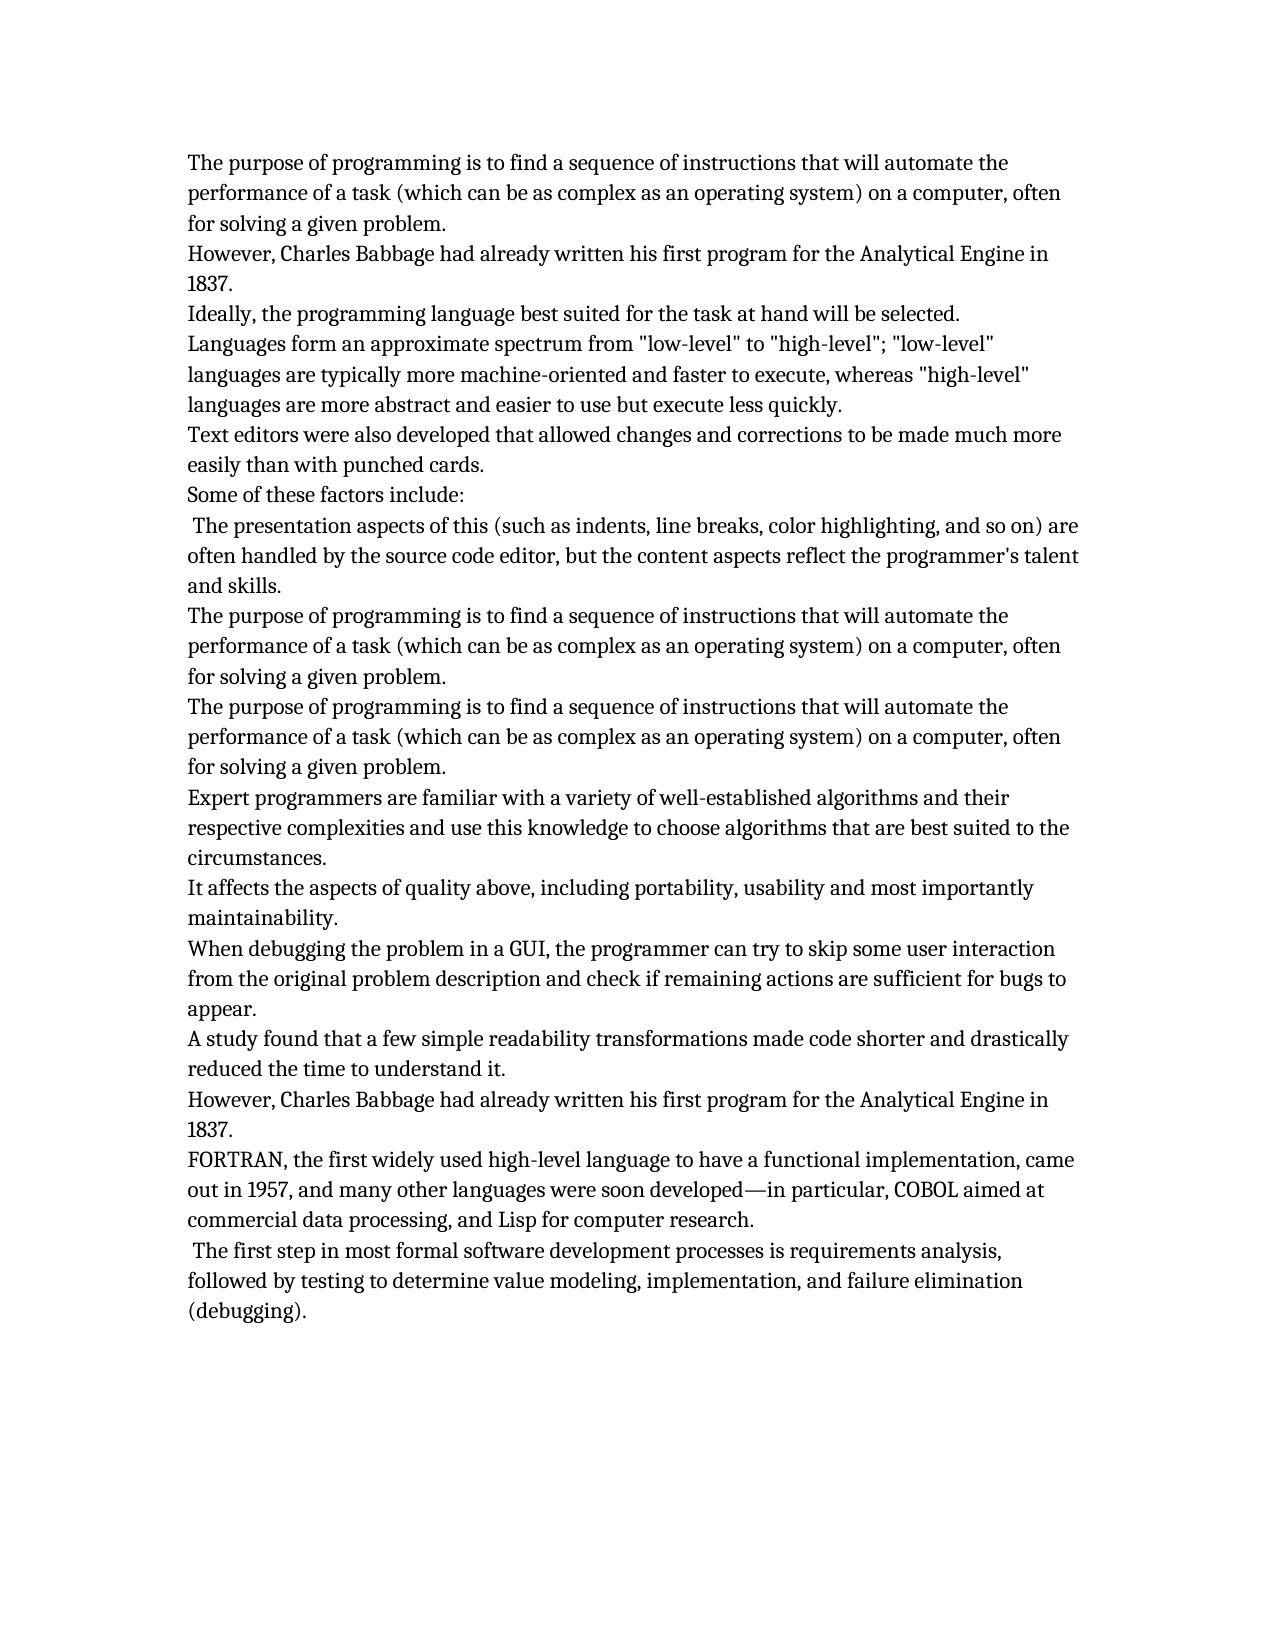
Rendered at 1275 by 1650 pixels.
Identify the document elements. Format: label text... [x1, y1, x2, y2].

text The purpose of programming is to find a sequence of instructions that will automate the performance of a task (which can be as complex as an operating system) on a computer, often for solving a given problem. However, Charles Babbage had already written his first program for the Analytical Engine in 1837. Ideally, the programming language best suited for the task at hand will be selected. Languages form an approximate spectrum from "low-level" to "high-level"; "low-level" languages are typically more machine-oriented and faster to execute, whereas "high-level" languages are more abstract and easier to use but execute less quickly. Text editors were also developed that allowed changes and corrections to be made much more easily than with punched cards. Some of these factors include: The presentation aspects of this (such as indents, line breaks, color highlighting, and so on) are often handled by the source code editor, but the content aspects reflect the programmer's talent and skills. The purpose of programming is to find a sequence of instructions that will automate the performance of a task (which can be as complex as an operating system) on a computer, often for solving a given problem. The purpose of programming is to find a sequence of instructions that will automate the performance of a task (which can be as complex as an operating system) on a computer, often for solving a given problem. Expert programmers are familiar with a variety of well-established algorithms and their respective complexities and use this knowledge to choose algorithms that are best suited to the circumstances. It affects the aspects of quality above, including portability, usability and most importantly maintainability. When debugging the problem in a GUI, the programmer can try to skip some user interaction from the original problem description and check if remaining actions are sufficient for bugs to appear. A study found that a few simple readability transformations made code shorter and drastically reduced the time to understand it. However, Charles Babbage had already written his first program for the Analytical Engine in 1837. FORTRAN, the first widely used high-level language to have a functional implementation, came out in 1957, and many other languages were soon developed—in particular, COBOL aimed at commercial data processing, and Lisp for computer research. The first step in most formal software development processes is requirements analysis, followed by testing to determine value modeling, implementation, and failure elimination (debugging). [187, 150, 1087, 1324]
